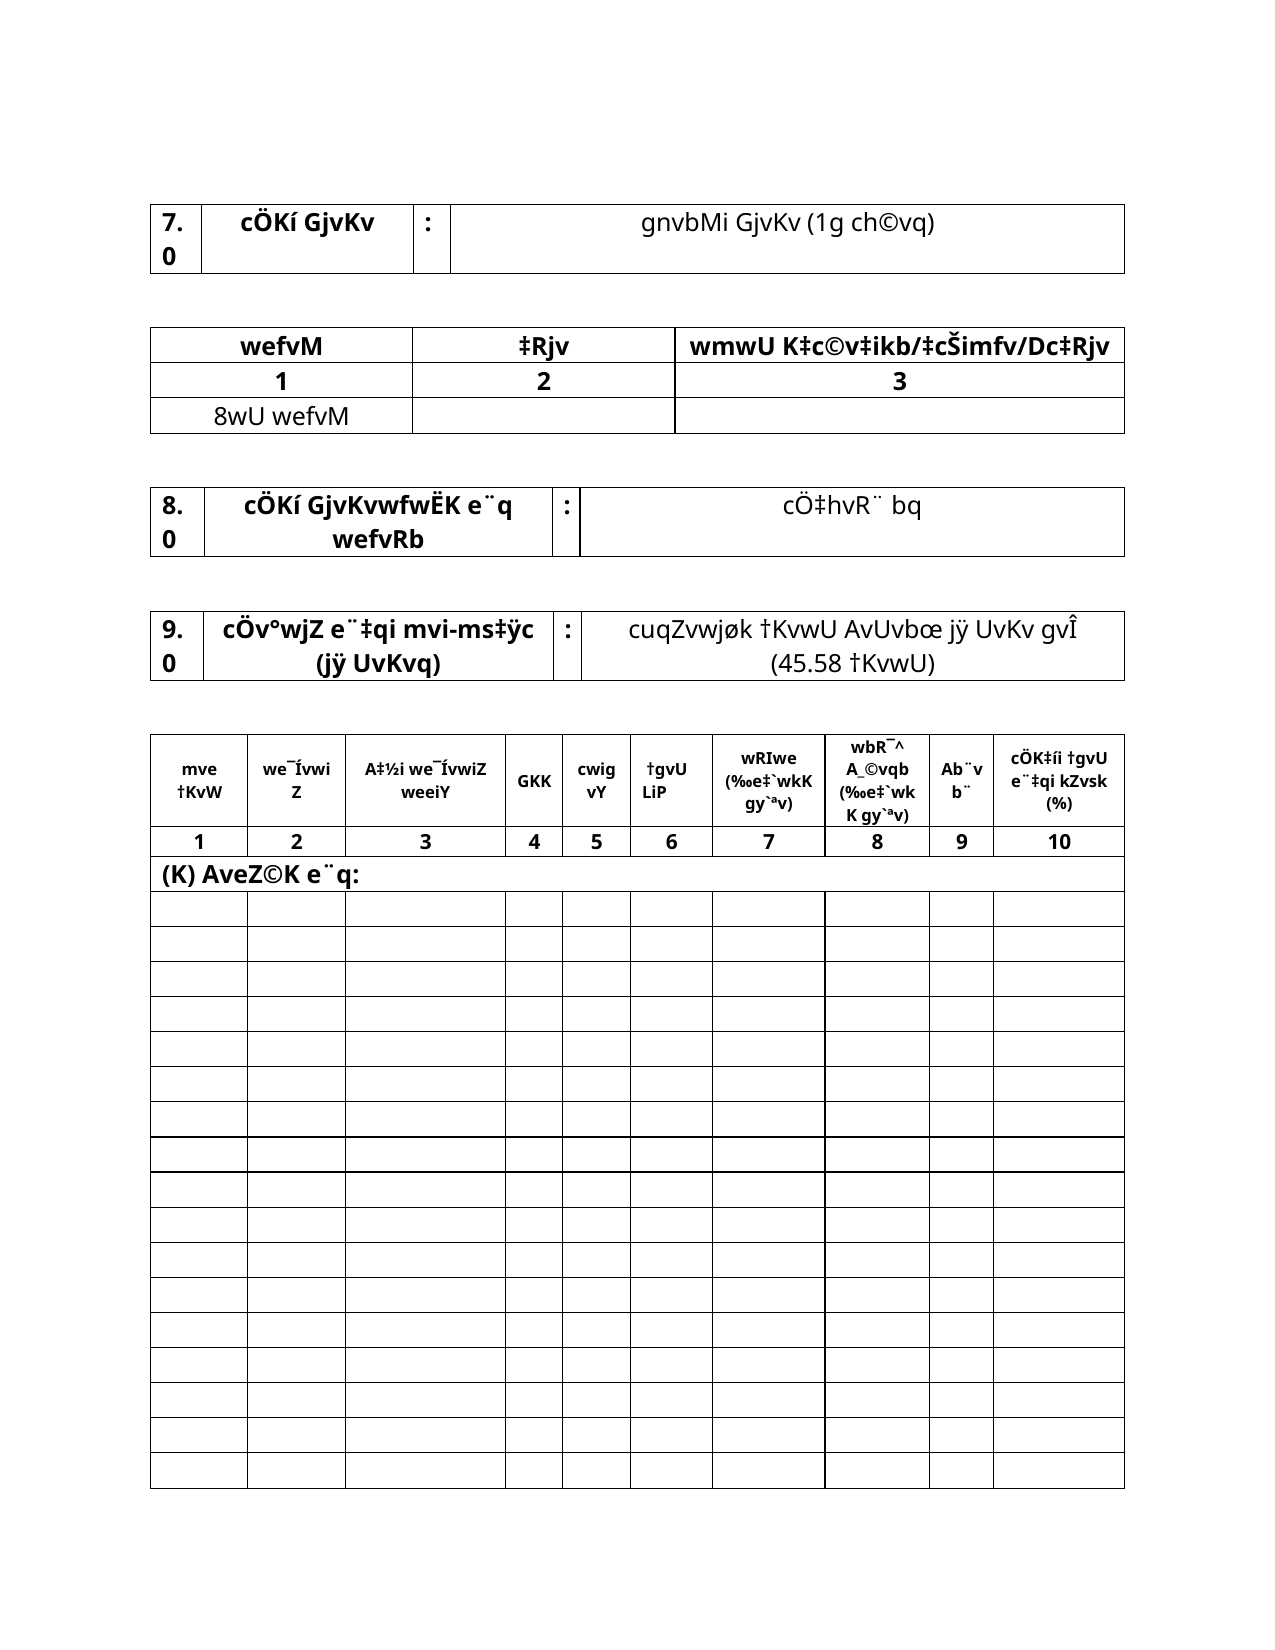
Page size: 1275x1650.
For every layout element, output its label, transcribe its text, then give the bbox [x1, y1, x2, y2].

table_cell [506, 1453, 562, 1487]
table_cell [248, 1067, 345, 1101]
table_cell [930, 1278, 993, 1312]
table_cell [346, 1453, 505, 1487]
table_cell [631, 962, 712, 996]
table_cell [826, 1173, 929, 1207]
table_cell [631, 1453, 712, 1487]
table_cell [151, 1032, 247, 1066]
table_cell [631, 892, 712, 926]
table_cell [631, 1313, 712, 1347]
table_cell 10 [994, 827, 1124, 856]
table_cell [248, 927, 345, 961]
table_cell [713, 892, 824, 926]
table_cell [930, 1243, 993, 1277]
table_cell [506, 1208, 562, 1242]
table_cell [994, 1243, 1124, 1277]
table_cell [994, 1102, 1124, 1136]
table_cell [994, 1383, 1124, 1417]
table_cell [563, 1067, 630, 1101]
table_cell 9 [930, 827, 993, 856]
table_cell [248, 1032, 345, 1066]
table_cell [826, 1383, 929, 1417]
table_cell 8 [826, 827, 929, 856]
table_cell [930, 1138, 993, 1171]
table_cell [346, 1102, 505, 1136]
table_cell [826, 1243, 929, 1277]
table_cell [563, 997, 630, 1031]
table_cell [346, 1278, 505, 1312]
table_cell [994, 1138, 1124, 1171]
table_cell [713, 927, 824, 961]
table_cell [151, 1138, 247, 1171]
table_cell [994, 1418, 1124, 1452]
table_cell [994, 1453, 1124, 1487]
table_header wRIwe (‰e‡`wkK gy`ªv) [713, 735, 824, 826]
table_cell [631, 1138, 712, 1171]
table_cell [346, 1067, 505, 1101]
table_cell [713, 1313, 824, 1347]
table_cell [826, 1067, 929, 1101]
table_cell [930, 1418, 993, 1452]
table_cell [713, 1032, 824, 1066]
table_cell [930, 1102, 993, 1136]
table_cell [151, 1243, 247, 1277]
table_header 9.0 [151, 612, 203, 680]
table_cell [248, 892, 345, 926]
table_cell [413, 398, 674, 432]
table_cell [713, 1453, 824, 1487]
table_cell [346, 927, 505, 961]
table_cell [826, 927, 929, 961]
table_cell [506, 1138, 562, 1171]
table_header : [554, 612, 581, 680]
table_cell [248, 1313, 345, 1347]
table_cell [563, 1138, 630, 1171]
table_cell [826, 1138, 929, 1171]
table_cell [930, 1453, 993, 1487]
table_cell [713, 962, 824, 996]
table_cell [346, 1032, 505, 1066]
table_cell [994, 1208, 1124, 1242]
table_header we¯ÍvwiZ [248, 735, 345, 826]
table_cell [151, 1313, 247, 1347]
table_cell [151, 892, 247, 926]
table_cell [826, 1102, 929, 1136]
table_cell [826, 892, 929, 926]
table_header cÖv°wjZ e¨‡qi mvi-ms‡ÿc (jÿ UvKvq) [204, 612, 553, 680]
table_cell 6 [631, 827, 712, 856]
table_cell [713, 1138, 824, 1171]
table_cell [506, 1173, 562, 1207]
table_cell [563, 1173, 630, 1207]
table_cell [994, 927, 1124, 961]
table_cell [248, 1102, 345, 1136]
table_cell [994, 1313, 1124, 1347]
table_cell [713, 1243, 824, 1277]
table_cell [930, 1067, 993, 1101]
table_header cÖKí GjvKvwfwËK e¨q wefvRb [205, 488, 552, 556]
table_cell [346, 962, 505, 996]
table_cell [713, 1348, 824, 1382]
table_cell [248, 1383, 345, 1417]
table_header wefvM [151, 328, 412, 362]
table_cell [151, 927, 247, 961]
table_cell [994, 997, 1124, 1031]
table_cell [346, 1418, 505, 1452]
table_cell [826, 997, 929, 1031]
table_cell [248, 1138, 345, 1171]
table_header : [553, 488, 579, 556]
table_header cwigvY [563, 735, 630, 826]
table_header †gvU LiP [631, 735, 712, 826]
table_cell [506, 1348, 562, 1382]
table_cell [346, 1173, 505, 1207]
table_cell [631, 1243, 712, 1277]
table_cell [506, 1313, 562, 1347]
table_cell 3 [676, 363, 1124, 397]
table_cell [346, 892, 505, 926]
table_cell 4 [506, 827, 562, 856]
table_cell [563, 892, 630, 926]
table_cell [930, 892, 993, 926]
table_cell [994, 1032, 1124, 1066]
table_cell [563, 1102, 630, 1136]
table_cell [346, 1383, 505, 1417]
table_cell 1 [151, 363, 412, 397]
table_header gnvbMi GjvKv (1g ch©vq) [451, 205, 1124, 273]
table_cell [563, 1453, 630, 1487]
table_header mve †KvW [151, 735, 247, 826]
table_cell (K) AveZ©K e¨q: [151, 857, 1124, 891]
table_cell [151, 1348, 247, 1382]
table_cell [506, 1278, 562, 1312]
table_cell 3 [346, 827, 505, 856]
table_cell [563, 1348, 630, 1382]
table_cell [346, 1313, 505, 1347]
table_cell [631, 1032, 712, 1066]
table_cell [930, 1313, 993, 1347]
table_header 7.0 [151, 205, 201, 273]
table_cell [248, 962, 345, 996]
table_header GKK [506, 735, 562, 826]
table_cell [506, 927, 562, 961]
table_cell [563, 927, 630, 961]
table_cell [826, 1348, 929, 1382]
table_cell [631, 997, 712, 1031]
table_cell [563, 1032, 630, 1066]
table_cell [826, 1032, 929, 1066]
table_cell [248, 1173, 345, 1207]
table_cell [826, 1278, 929, 1312]
table_cell [930, 1383, 993, 1417]
table_cell [346, 1348, 505, 1382]
table_cell [248, 1348, 345, 1382]
table_cell [563, 1243, 630, 1277]
table_cell [713, 1383, 824, 1417]
table_cell [151, 1067, 247, 1101]
table_cell [713, 1418, 824, 1452]
table_cell [151, 1102, 247, 1136]
table_cell [563, 1313, 630, 1347]
table_cell [994, 1278, 1124, 1312]
table_cell [713, 1067, 824, 1101]
table_cell [713, 1102, 824, 1136]
table_cell [506, 1383, 562, 1417]
table_cell [563, 1418, 630, 1452]
table_cell [248, 1418, 345, 1452]
table_header ‡Rjv [413, 328, 674, 362]
table_cell [930, 1348, 993, 1382]
table_header 8.0 [151, 488, 204, 556]
table_cell [826, 1208, 929, 1242]
table_cell [506, 1067, 562, 1101]
table_header wmwU K‡c©v‡ikb/‡cŠimfv/Dc‡Rjv [676, 328, 1124, 362]
table_cell [631, 1383, 712, 1417]
table_cell [994, 1173, 1124, 1207]
table_cell [506, 1032, 562, 1066]
table_cell [994, 892, 1124, 926]
table_cell [248, 1453, 345, 1487]
table_cell [151, 1418, 247, 1452]
table_cell [826, 1313, 929, 1347]
table_cell [713, 997, 824, 1031]
table_cell 5 [563, 827, 630, 856]
table_cell [506, 962, 562, 996]
table_cell 7 [713, 827, 824, 856]
table_cell [930, 962, 993, 996]
table_cell [248, 997, 345, 1031]
table_cell [151, 1453, 247, 1487]
table_cell [631, 1418, 712, 1452]
table_header Ab¨vb¨ [930, 735, 993, 826]
table_cell [994, 962, 1124, 996]
table_cell [248, 1243, 345, 1277]
table_cell [248, 1208, 345, 1242]
table_cell [713, 1173, 824, 1207]
table_header wbR¯^ A_©vqb (‰e‡`wkK gy`ªv) [826, 735, 929, 826]
table_cell [248, 1278, 345, 1312]
table_cell [506, 1102, 562, 1136]
table_cell [826, 1453, 929, 1487]
table_cell [994, 1348, 1124, 1382]
table_cell 2 [248, 827, 345, 856]
table_cell 1 [151, 827, 247, 856]
table_header cÖ‡hvR¨ bq [581, 488, 1124, 556]
table_cell 2 [413, 363, 674, 397]
table_cell [346, 1208, 505, 1242]
table_cell [151, 1208, 247, 1242]
table_cell [631, 1348, 712, 1382]
table_cell [930, 1032, 993, 1066]
table_cell [930, 927, 993, 961]
table_cell [346, 1138, 505, 1171]
table_cell [631, 1208, 712, 1242]
table_cell [713, 1208, 824, 1242]
table_cell [506, 997, 562, 1031]
table_cell [631, 1102, 712, 1136]
table_cell [994, 1067, 1124, 1101]
table_cell [506, 1243, 562, 1277]
table_header cÖKí GjvKv [202, 205, 413, 273]
table_cell [631, 1278, 712, 1312]
table_cell [563, 1278, 630, 1312]
table_cell [631, 1173, 712, 1207]
table_header : [414, 205, 450, 273]
table_cell [506, 892, 562, 926]
table_cell [631, 927, 712, 961]
table_cell [713, 1278, 824, 1312]
table_cell [676, 398, 1124, 432]
table_cell [826, 1418, 929, 1452]
table_cell [151, 962, 247, 996]
table_cell [930, 997, 993, 1031]
table_header cÖK‡íi †gvU e¨‡qi kZvsk (%) [994, 735, 1124, 826]
table_cell [563, 1383, 630, 1417]
table_cell [930, 1173, 993, 1207]
table_cell [151, 1383, 247, 1417]
table_cell [346, 1243, 505, 1277]
table_cell [930, 1208, 993, 1242]
table_cell [826, 962, 929, 996]
table_cell 8wU wefvM [151, 398, 412, 432]
table_cell [346, 997, 505, 1031]
table_cell [563, 1208, 630, 1242]
table_cell [631, 1067, 712, 1101]
table_cell [563, 962, 630, 996]
table_cell [506, 1418, 562, 1452]
table_cell [151, 1278, 247, 1312]
table_cell [151, 997, 247, 1031]
table_header cuqZvwjøk †KvwU AvUvbœ jÿ UvKv gvÎ (45.58 †KvwU) [582, 612, 1124, 680]
table_header A‡½i we¯ÍvwiZ weeiY [346, 735, 505, 826]
table_cell [151, 1173, 247, 1207]
